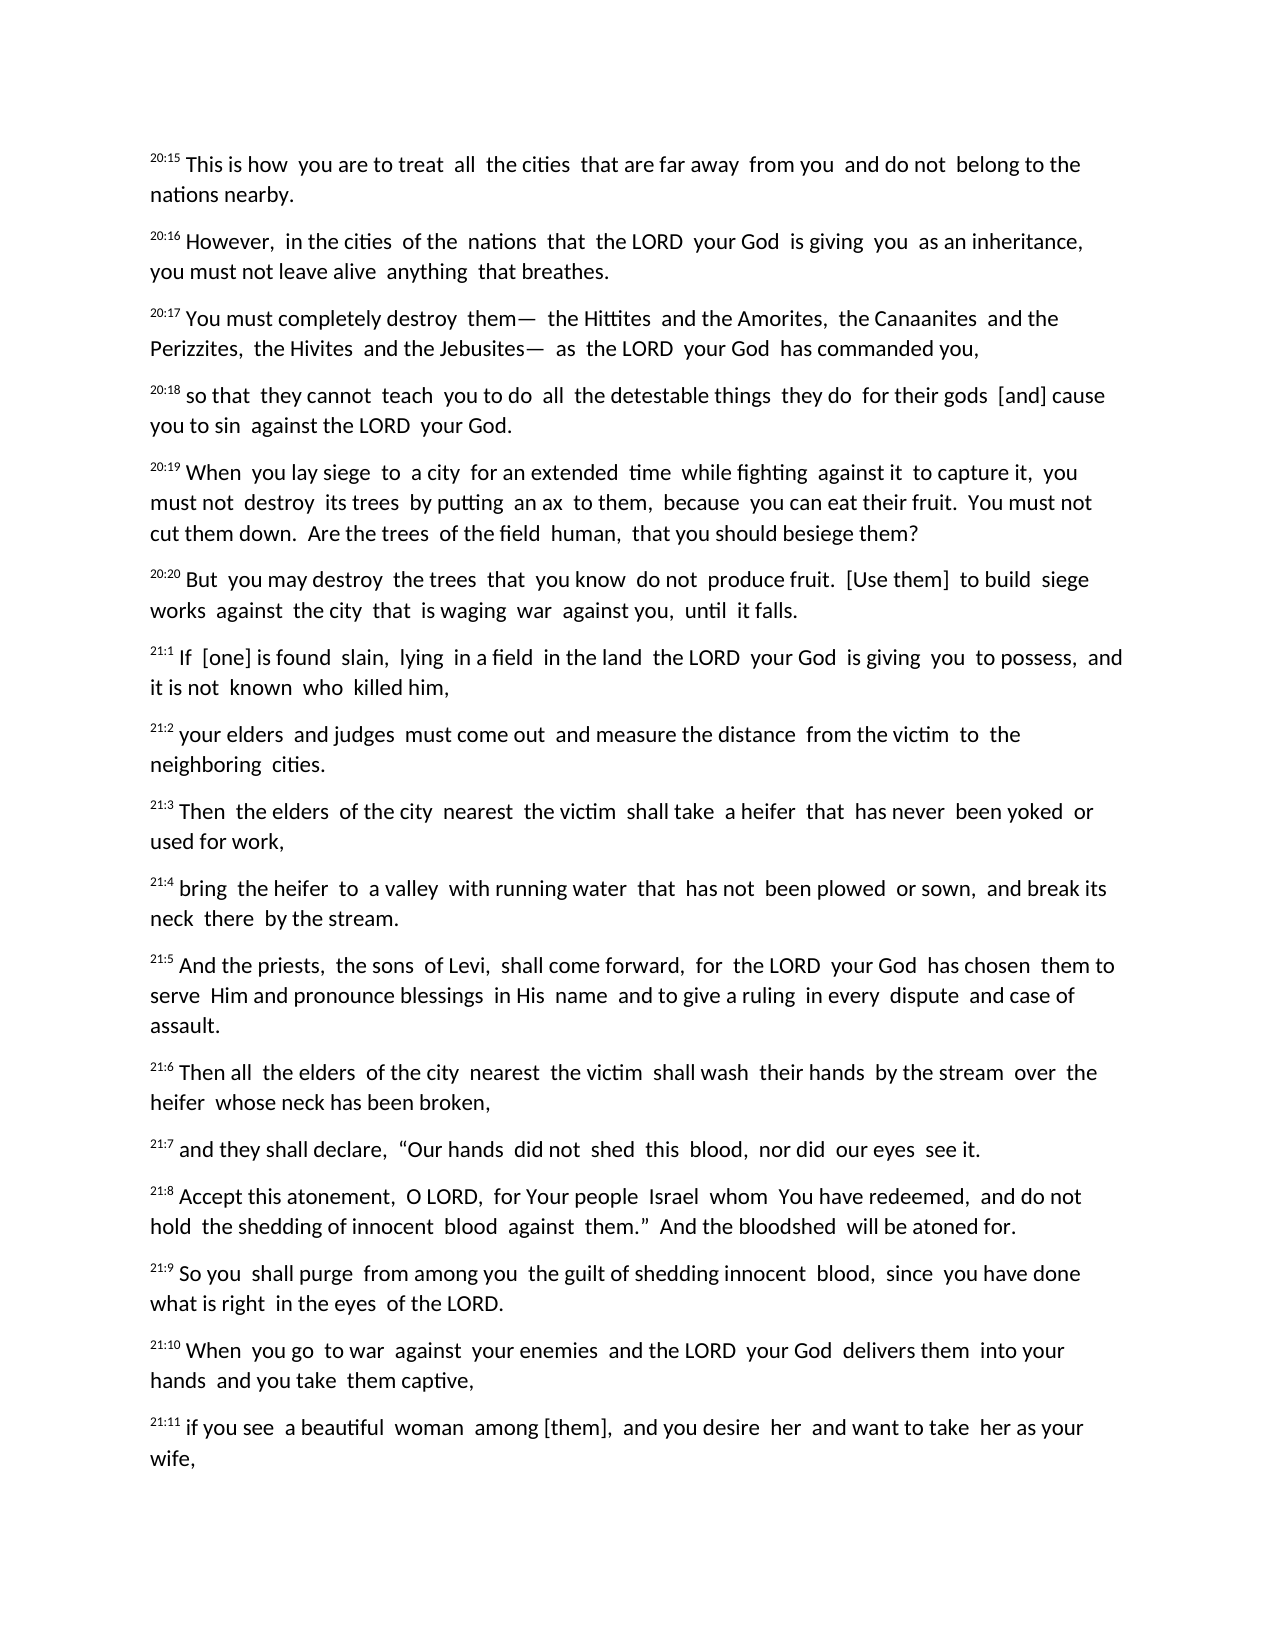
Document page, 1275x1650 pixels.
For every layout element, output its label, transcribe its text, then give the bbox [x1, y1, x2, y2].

text 21:8 Accept this atonement, O LORD, for Your people Israel whom You have redeemed, and do not hold the shedding of innocent blood against them.” And the bloodshed will be atoned for. [150, 1182, 1125, 1241]
text 20:18 so that they cannot teach you to do all the detestable things they do for their gods [and] cause you to sin against the LORD your God. [150, 381, 1125, 439]
text 20:16 However, in the cities of the nations that the LORD your God is giving you as an inheritance, you must not leave alive anything that breathes. [150, 227, 1125, 285]
text 21:10 When you go to war against your enemies and the LORD your God delivers them into your hands and you take them captive, [150, 1336, 1125, 1395]
text 21:3 Then the elders of the city nearest the victim shall take a heifer that has never been yoked or used for work, [150, 797, 1125, 855]
text 21:4 bring the heifer to a valley with running water that has not been plowed or sown, and break its neck there by the stream. [150, 874, 1125, 932]
text 21:2 your elders and judges must come out and measure the distance from the victim to the neighboring cities. [150, 720, 1125, 778]
text 20:17 You must completely destroy them— the Hittites and the Amorites, the Canaanites and the Perizzites, the Hivites and the Jebusites— as the LORD your God has commanded you, [150, 304, 1125, 362]
text 21:6 Then all the elders of the city nearest the victim shall wash their hands by the stream over the heifer whose neck has been broken, [150, 1058, 1125, 1117]
text 21:7 and they shall declare, “Our hands did not shed this blood, nor did our eyes see it. [150, 1135, 1125, 1163]
text 21:1 If [one] is found slain, lying in a field in the land the LORD your God is giving you to possess, and it is not known who killed him, [150, 643, 1125, 701]
text 21:11 if you see a beautiful woman among [them], and you desire her and want to take her as your wife, [150, 1413, 1125, 1472]
text 20:20 But you may destroy the trees that you know do not produce fruit. [Use them] to build siege works against the city that is waging war against you, until it falls. [150, 566, 1125, 624]
text 21:9 So you shall purge from among you the guilt of shedding innocent blood, since you have done what is right in the eyes of the LORD. [150, 1259, 1125, 1318]
text 21:5 And the priests, the sons of Levi, shall come forward, for the LORD your God has chosen them to serve Him and pronounce blessings in His name and to give a ruling in every dispute and case of assault. [150, 951, 1125, 1039]
text 20:19 When you lay siege to a city for an extended time while fighting against it to capture it, you must not destroy its trees by putting an ax to them, because you can eat their fruit. You must not cut them down. Are the trees of the field human, that you should besiege them? [150, 458, 1125, 547]
text 20:15 This is how you are to treat all the cities that are far away from you and do not belong to the nations nearby. [150, 150, 1125, 208]
